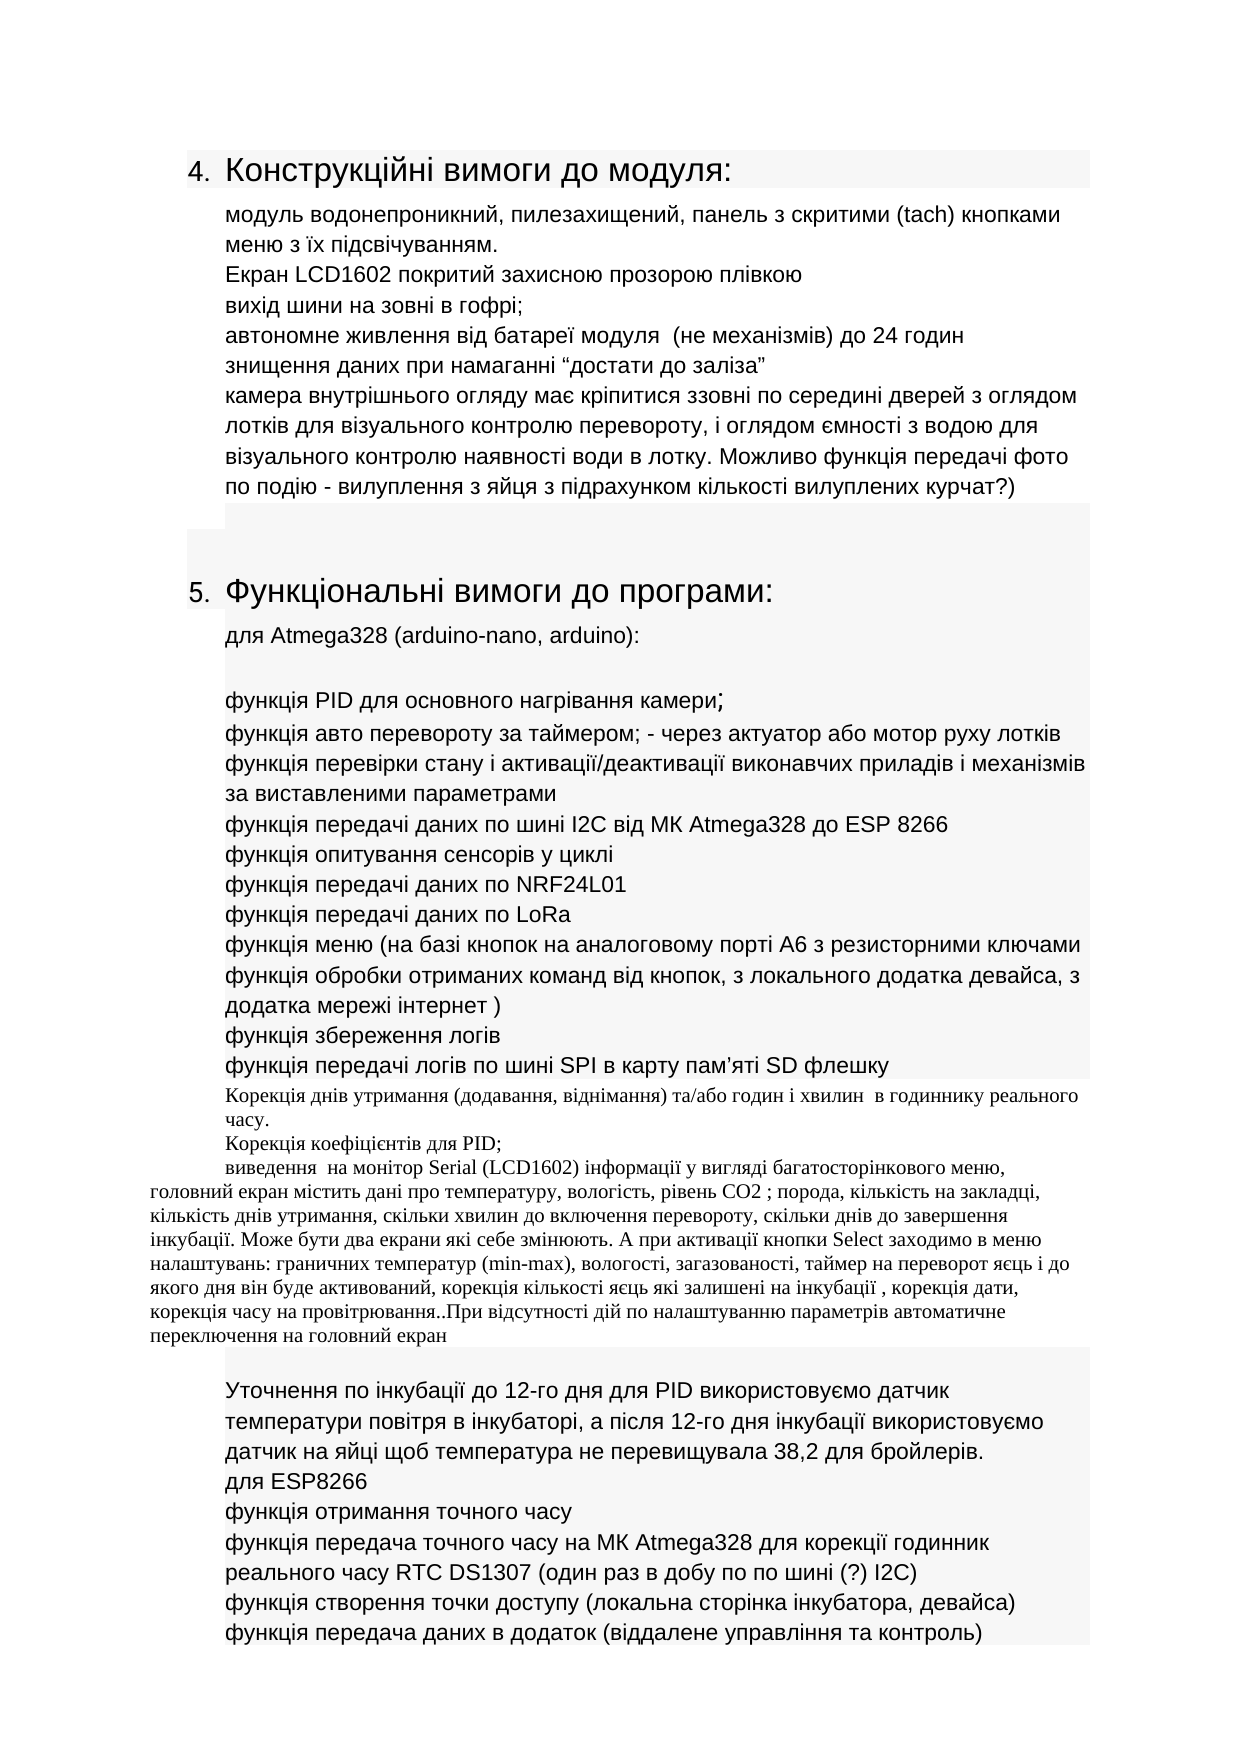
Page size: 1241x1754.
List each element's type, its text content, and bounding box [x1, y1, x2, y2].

text автономне живлення від батареї модуля (не механізмів) до 24 годин [225, 322, 1090, 348]
subtitle Конструкційні вимоги до модуля: [187, 150, 1090, 188]
text функція передача даних в додаток (віддалене управління та контроль) [225, 1619, 1090, 1645]
subtitle Функціональні вимоги до програми: [187, 571, 1090, 609]
text для Atmega328 (arduino-nano, arduino): [225, 622, 1090, 648]
text модуль водонепроникний, пилезахищений, панель з скритими (tach) кнопками меню з їх підсвічуванням. [225, 201, 1090, 257]
text Корекція коефіцієнтів для PID; [150, 1131, 1090, 1155]
text Корекція днів утримання (додавання, віднімання) та/або годин і хвилин в годиннику реального часу. [225, 1082, 1090, 1131]
text функція PID для основного нагрівання камери; [225, 682, 1090, 715]
text знищення даних при намаганні “достати до заліза” [225, 352, 1090, 378]
text функція передачі даних по LoRa [225, 901, 1090, 928]
text функція передачі даних по NRF24L01 [225, 871, 1090, 897]
text функція перевірки стану і активації/деактивації виконавчих приладів і механізмів за виставленими параметрами [225, 750, 1090, 807]
text функція створення точки доступу (локальна сторінка інкубатора, девайса) [225, 1589, 1090, 1615]
text функція меню (на базі кнопок на аналоговому порті А6 з резисторними ключами [225, 931, 1090, 958]
text функція збереження логів [225, 1022, 1090, 1048]
text Екран LCD1602 покритий захисною прозорою плівкою [225, 261, 1090, 288]
text функція передачі логів по шині SPI в карту пам’яті SD флешку [225, 1052, 1090, 1079]
text камера внутрішнього огляду має кріпитися ззовні по середині дверей з оглядом лотків для візуального контролю перевороту, і оглядом ємності з водою для візуального контролю наявності води в лотку. Можливо функція передачі фото по подію - вилуплення з яйця з підрахунком кількості вилуплених курчат?) [225, 382, 1090, 499]
text функція отримання точного часу [225, 1498, 1090, 1524]
text функція передача точного часу на МК Atmega328 для корекції годинник реального часу RTC DS1307 (один раз в добу по по шині (?) I2C) [225, 1528, 1090, 1585]
text вихід шини на зовні в гофрі; [225, 292, 1090, 318]
text виведення на монітор Serial (LCD1602) інформації у вигляді багатосторінкового меню, головний екран містить дані про температуру, вологість, рівень СО2 ; порода, кількість на закладці, кількість днів утримання, скільки хвилин до включення перевороту, скільки днів до завершення інкубації. Може бути два екрани які себе змінюють. А при активації кнопки Select заходимо в меню налаштувань: граничних температур (min-max), вологості, загазованості, таймер на переворот яєць і до якого дня він буде активований, корекція кількості яєць які залишені на інкубації , корекція дати, корекція часу на провітрювання..При відсутності дій по налаштуванню параметрів автоматичне переключення на головний екран [150, 1155, 1090, 1347]
text функція передачі даних по шині I2C від МК Atmega328 до ESP 8266 [225, 811, 1090, 837]
text функція опитування сенсорів у циклі [225, 841, 1090, 867]
text функція обробки отриманих команд від кнопок, з локального додатка девайса, з додатка мережі інтернет ) [225, 962, 1090, 1018]
text для ESP8266 [225, 1468, 1090, 1494]
text Уточнення по інкубації до 12-го дня для PID використовуємо датчик температури повітря в інкубаторі, а після 12-го дня інкубації використовуємо датчик на яйці щоб температура не перевищувала 38,2 для бройлерів. [225, 1377, 1090, 1464]
text функція авто перевороту за таймером; - через актуатор або мотор руху лотків [225, 720, 1090, 746]
